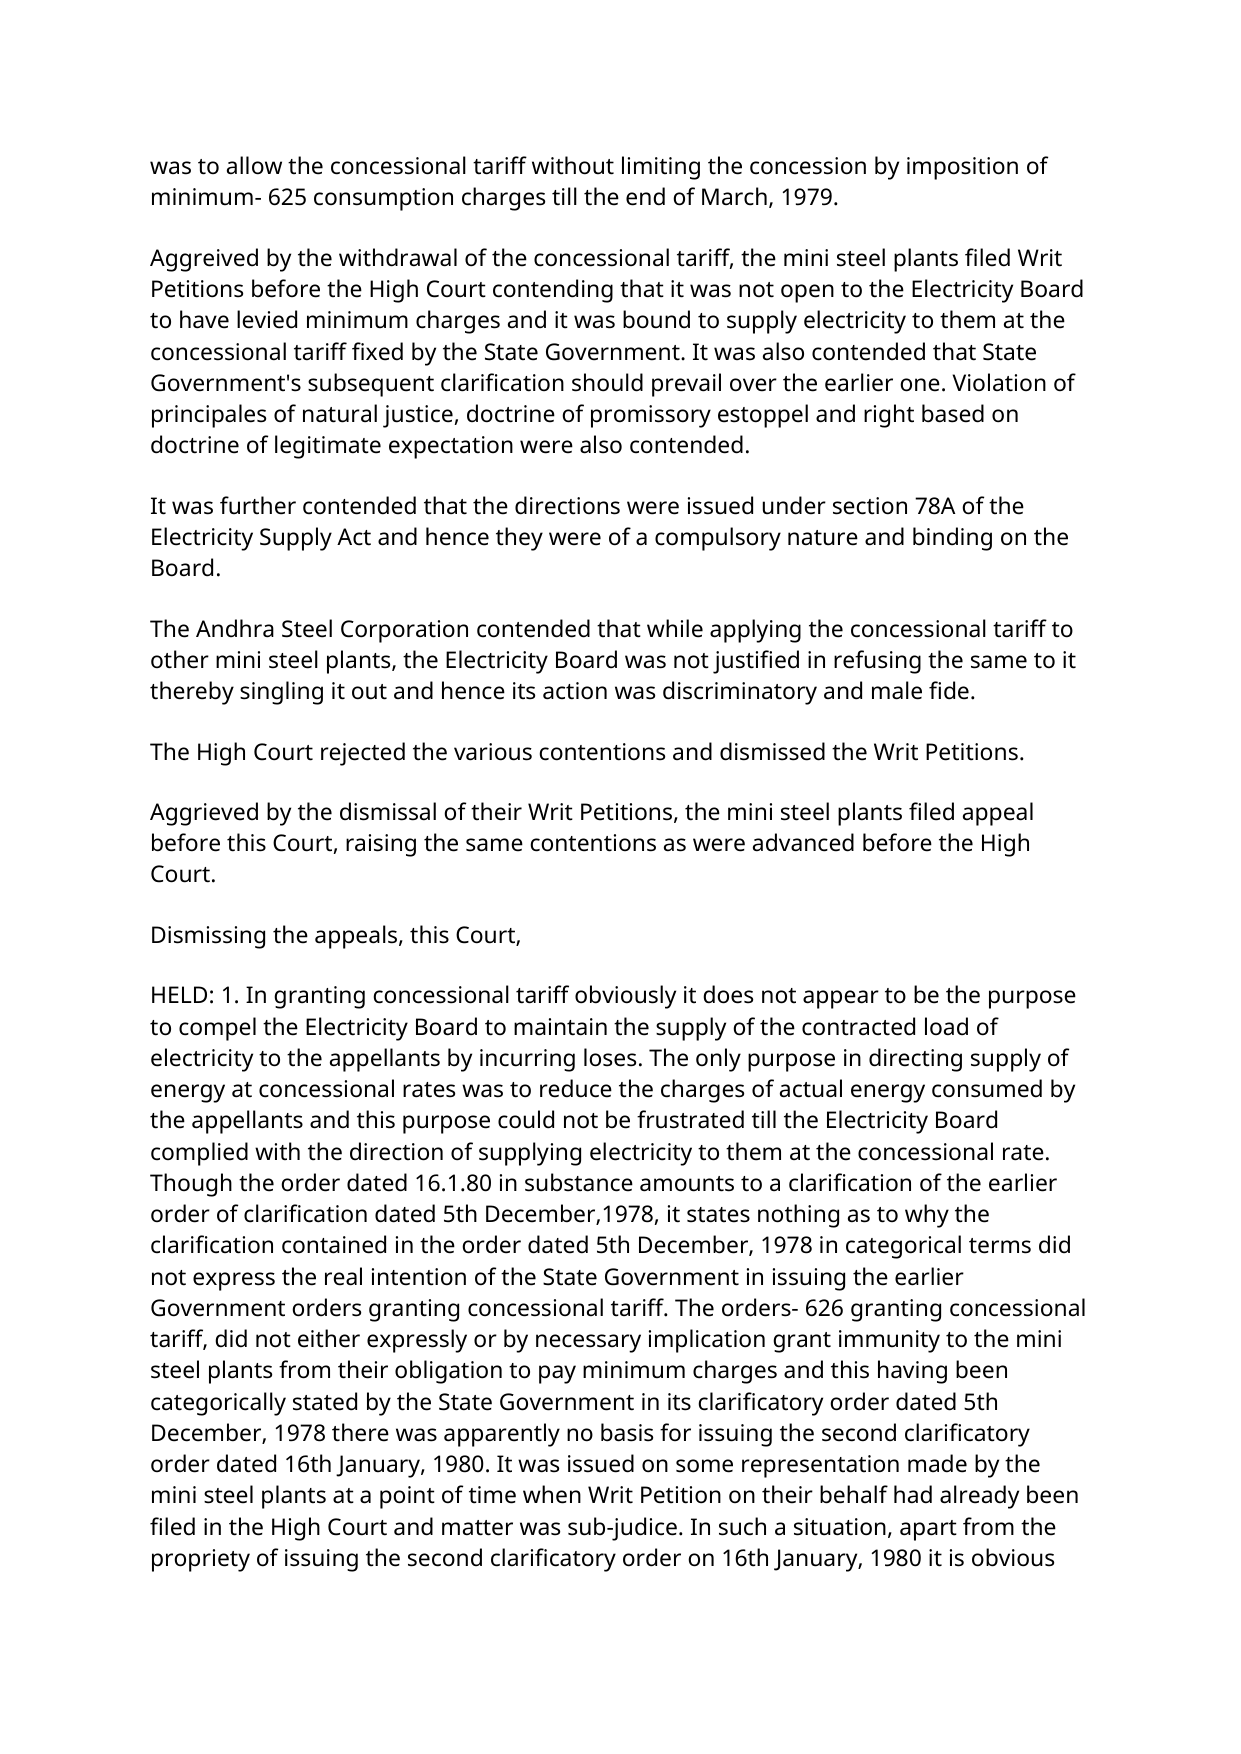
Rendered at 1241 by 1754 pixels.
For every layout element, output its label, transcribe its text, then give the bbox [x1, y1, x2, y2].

text Aggreived by the withdrawal of the concessional tariff, the mini steel plants filed Writ Petitions before the High Court contending that it was not open to the Electricity Board to have levied minimum charges and it was bound to supply electricity to them at the concessional tariff fixed by the State Government. It was also contended that State Government's subsequent clarification should prevail over the earlier one. Violation of principales of natural justice, doctrine of promissory estoppel and right based on doctrine of legitimate expectation were also contended. [150, 242, 1090, 460]
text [150, 979, 1090, 1573]
text The Andhra Steel Corporation contended that while applying the concessional tariff to other mini steel plants, the Electricity Board was not justified in refusing the same to it thereby singling it out and hence its action was discriminatory and male fide. [150, 612, 1090, 706]
text It was further contended that the directions were issued under section 78A of the Electricity Supply Act and hence they were of a compulsory nature and binding on the Board. [150, 489, 1090, 583]
text Aggrieved by the dismissal of their Writ Petitions, the mini steel plants filed appeal before this Court, raising the same contentions as were advanced before the High Court. [150, 796, 1090, 889]
text The High Court rejected the various contentions and dismissed the Writ Petitions. [150, 735, 1090, 767]
text Dismissing the appeals, this Court, [150, 919, 1090, 950]
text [150, 150, 1090, 212]
